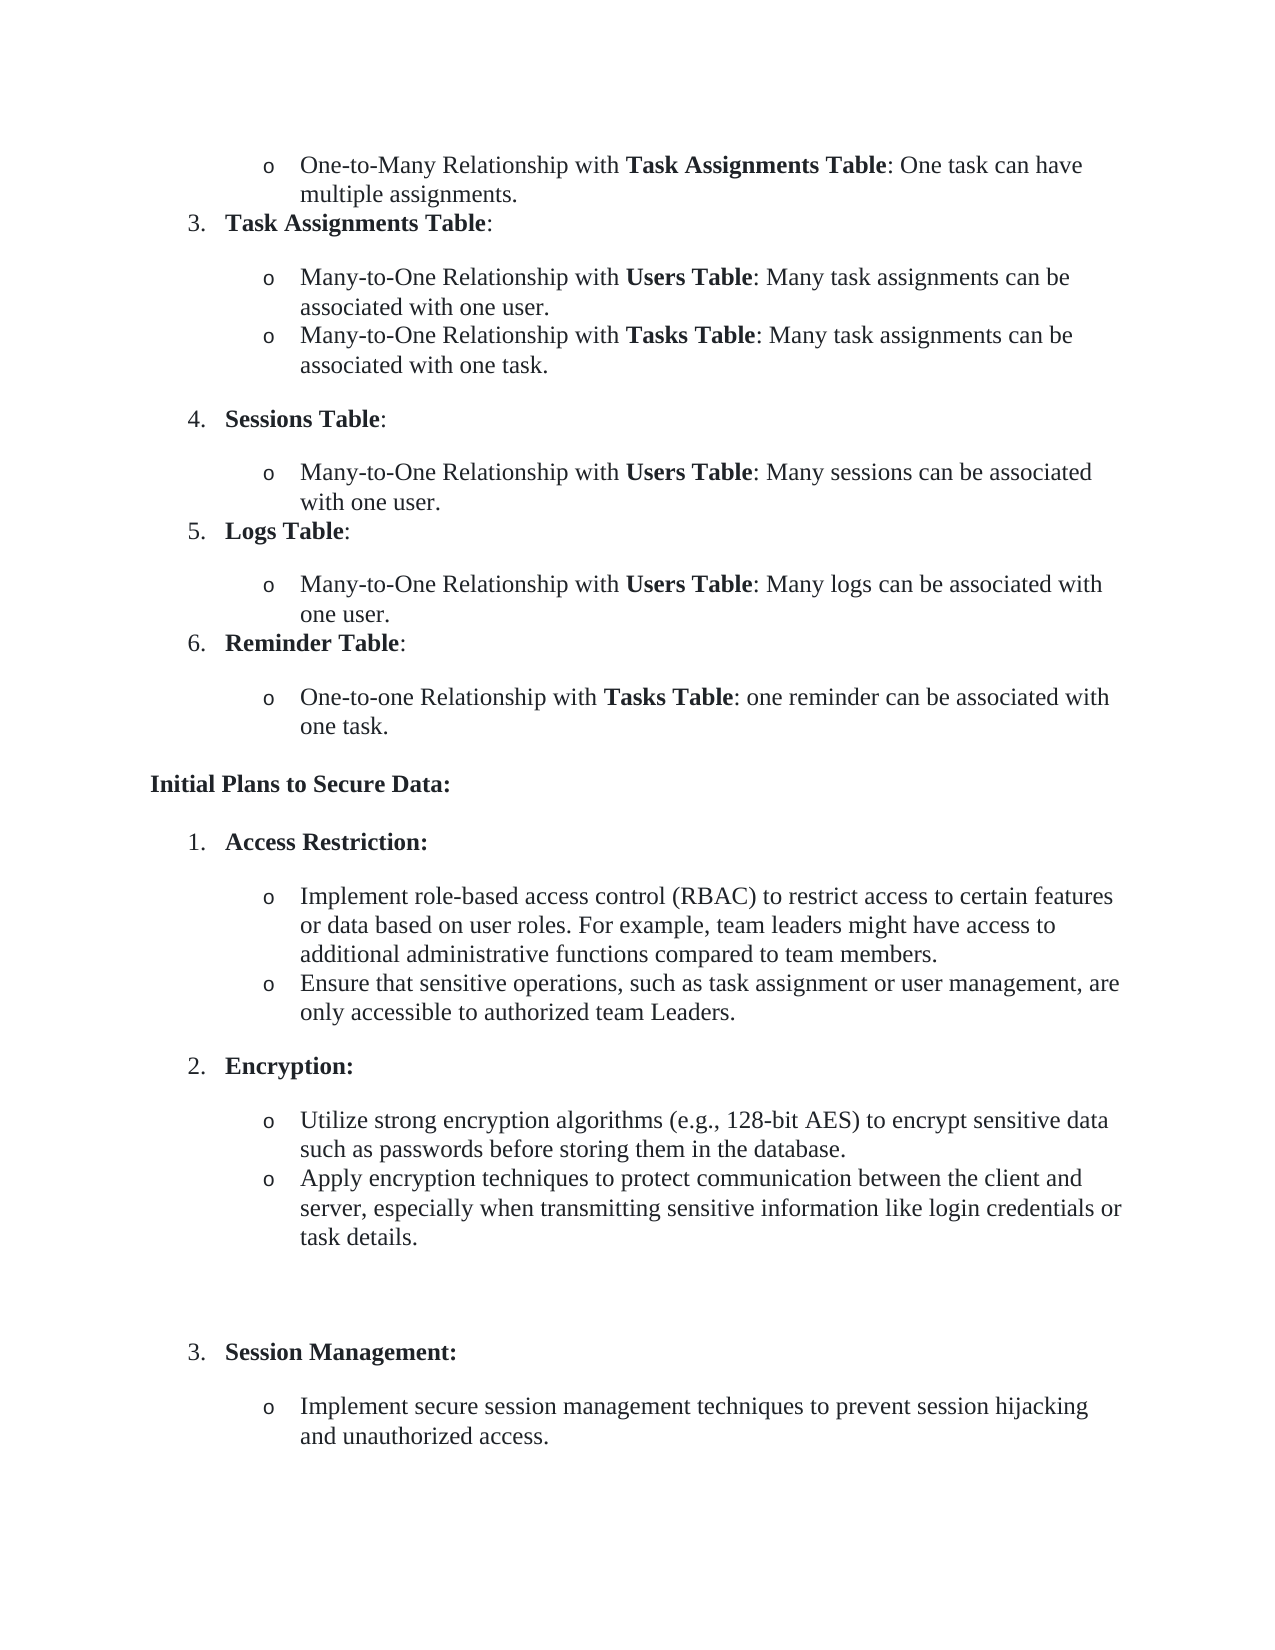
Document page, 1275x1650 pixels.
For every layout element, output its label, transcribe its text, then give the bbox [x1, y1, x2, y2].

list Ensure that sensitive operations, such as task assignment or user management, are only accessible to authorized team Leaders. [262, 968, 1125, 1026]
list Sessions Table: [187, 404, 1125, 432]
list Logs Table: [187, 516, 1125, 544]
list Reminder Table: [187, 628, 1125, 657]
list Utilize strong encryption algorithms (e.g., 128-bit AES) to encrypt sensitive data such as passwords before storing them in the database. [262, 1105, 1125, 1163]
list Many-to-One Relationship with Users Table: Many sessions can be associated with one user. [262, 457, 1125, 516]
list One-to-Many Relationship with Task Assignments Table: One task can have multiple assignments. [262, 150, 1125, 208]
list Many-to-One Relationship with Tasks Table: Many task assignments can be associated with one task. [262, 320, 1125, 379]
list Many-to-One Relationship with Users Table: Many task assignments can be associated with one user. [262, 262, 1125, 320]
list Implement secure session management techniques to prevent session hijacking and unauthorized access. [262, 1391, 1125, 1449]
list One-to-one Relationship with Tasks Table: one reminder can be associated with one task. [262, 682, 1125, 740]
list Implement role-based access control (RBAC) to restrict access to certain features or data based on user roles. For example, team leaders might have access to additional administrative functions compared to team members. [262, 881, 1125, 968]
list Task Assignments Table: [187, 208, 1125, 237]
list Encryption: [187, 1051, 1125, 1080]
list Access Restriction: [187, 827, 1125, 856]
list Session Management: [187, 1337, 1125, 1366]
text Initial Plans to Secure Data: [150, 769, 1125, 798]
list Many-to-One Relationship with Users Table: Many logs can be associated with one user. [262, 569, 1125, 628]
list Apply encryption techniques to protect communication between the client and server, especially when transmitting sensitive information like login credentials or task details. [262, 1163, 1125, 1250]
